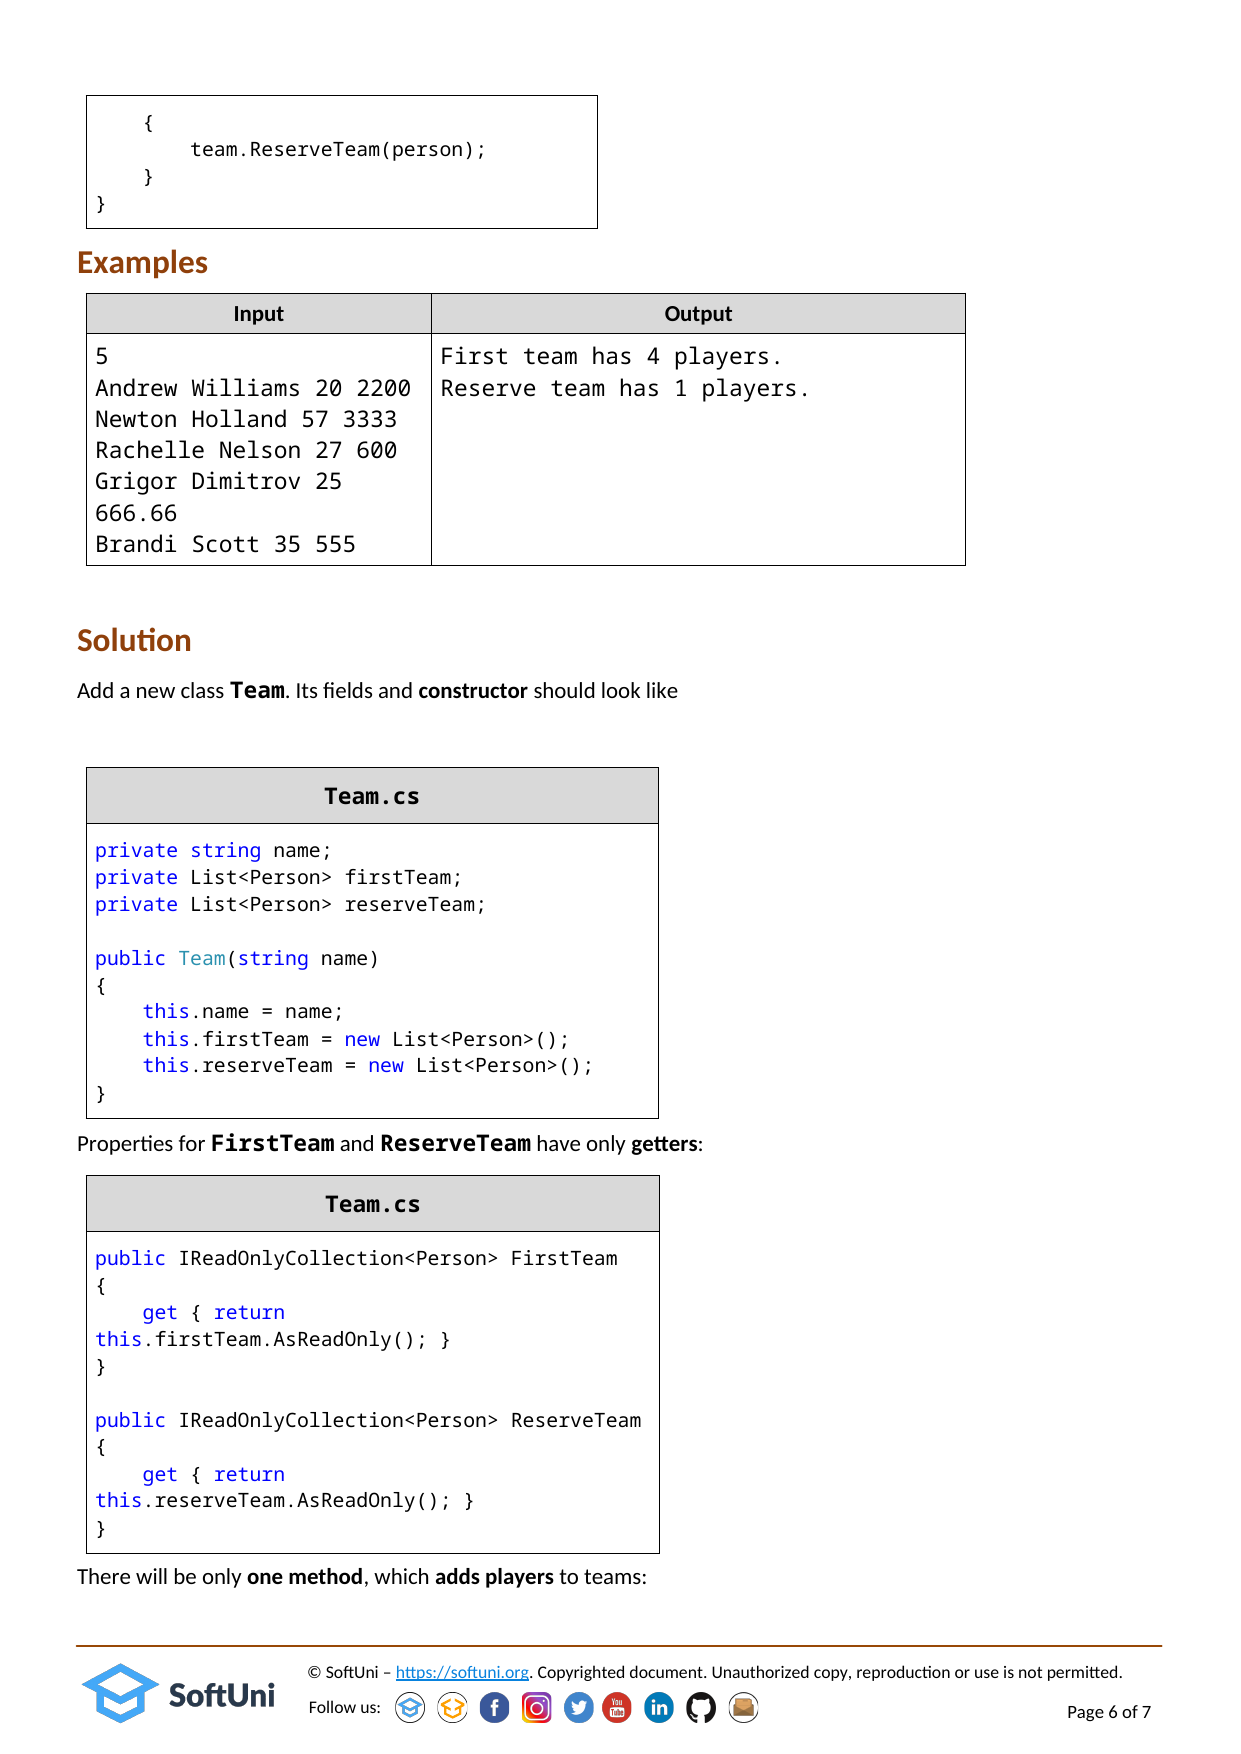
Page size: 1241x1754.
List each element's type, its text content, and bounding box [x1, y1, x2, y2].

picture [665, 1714, 674, 1723]
table_cell private string name; private List<Person> firstTeam; private List<Person> reserveTeam; public Team(string name) { this.name = name; this.firstTeam = new List<Person>(); this.reserveTeam = new List<Person>(); } [87, 824, 658, 1117]
text There will be only one method, which adds players to teams: [77, 1562, 1163, 1590]
subtitle Examples [77, 241, 1163, 282]
picture [564, 1692, 594, 1723]
table_header Team.cs [87, 768, 658, 823]
table_header Output [432, 294, 965, 333]
table_header Input [87, 294, 431, 333]
text Add a new class Team. Its fields and constructor should look like [77, 674, 1163, 705]
text Properties for FirstTeam and ReserveTeam have only getters: [77, 1127, 1163, 1158]
picture [602, 1692, 632, 1723]
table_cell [87, 96, 597, 228]
table_cell 5 Andrew Williams 20 2200 Newton Holland 57 3333 Rachelle Nelson 27 600 Grigor Dimitrov 25 666.66 Brandi Scott 35 555 [87, 334, 431, 565]
picture [437, 1692, 468, 1723]
picture [728, 1692, 759, 1723]
picture [395, 1692, 425, 1723]
picture [644, 1714, 653, 1723]
picture [644, 1692, 653, 1701]
table_header Team.cs [87, 1176, 659, 1231]
picture [479, 1692, 510, 1723]
table_cell First team has 4 players. Reserve team has 1 players. [432, 334, 965, 565]
picture [522, 1692, 552, 1723]
subtitle Solution [77, 619, 1163, 660]
table_cell public IReadOnlyCollection<Person> FirstTeam { get { return this.firstTeam.AsReadOnly(); } } public IReadOnlyCollection<Person> ReserveTeam { get { return this.reserveTeam.AsReadOnly(); } } [87, 1232, 659, 1552]
picture [686, 1692, 716, 1723]
picture [665, 1692, 674, 1701]
picture [658, 1705, 667, 1714]
picture [75, 1658, 281, 1729]
